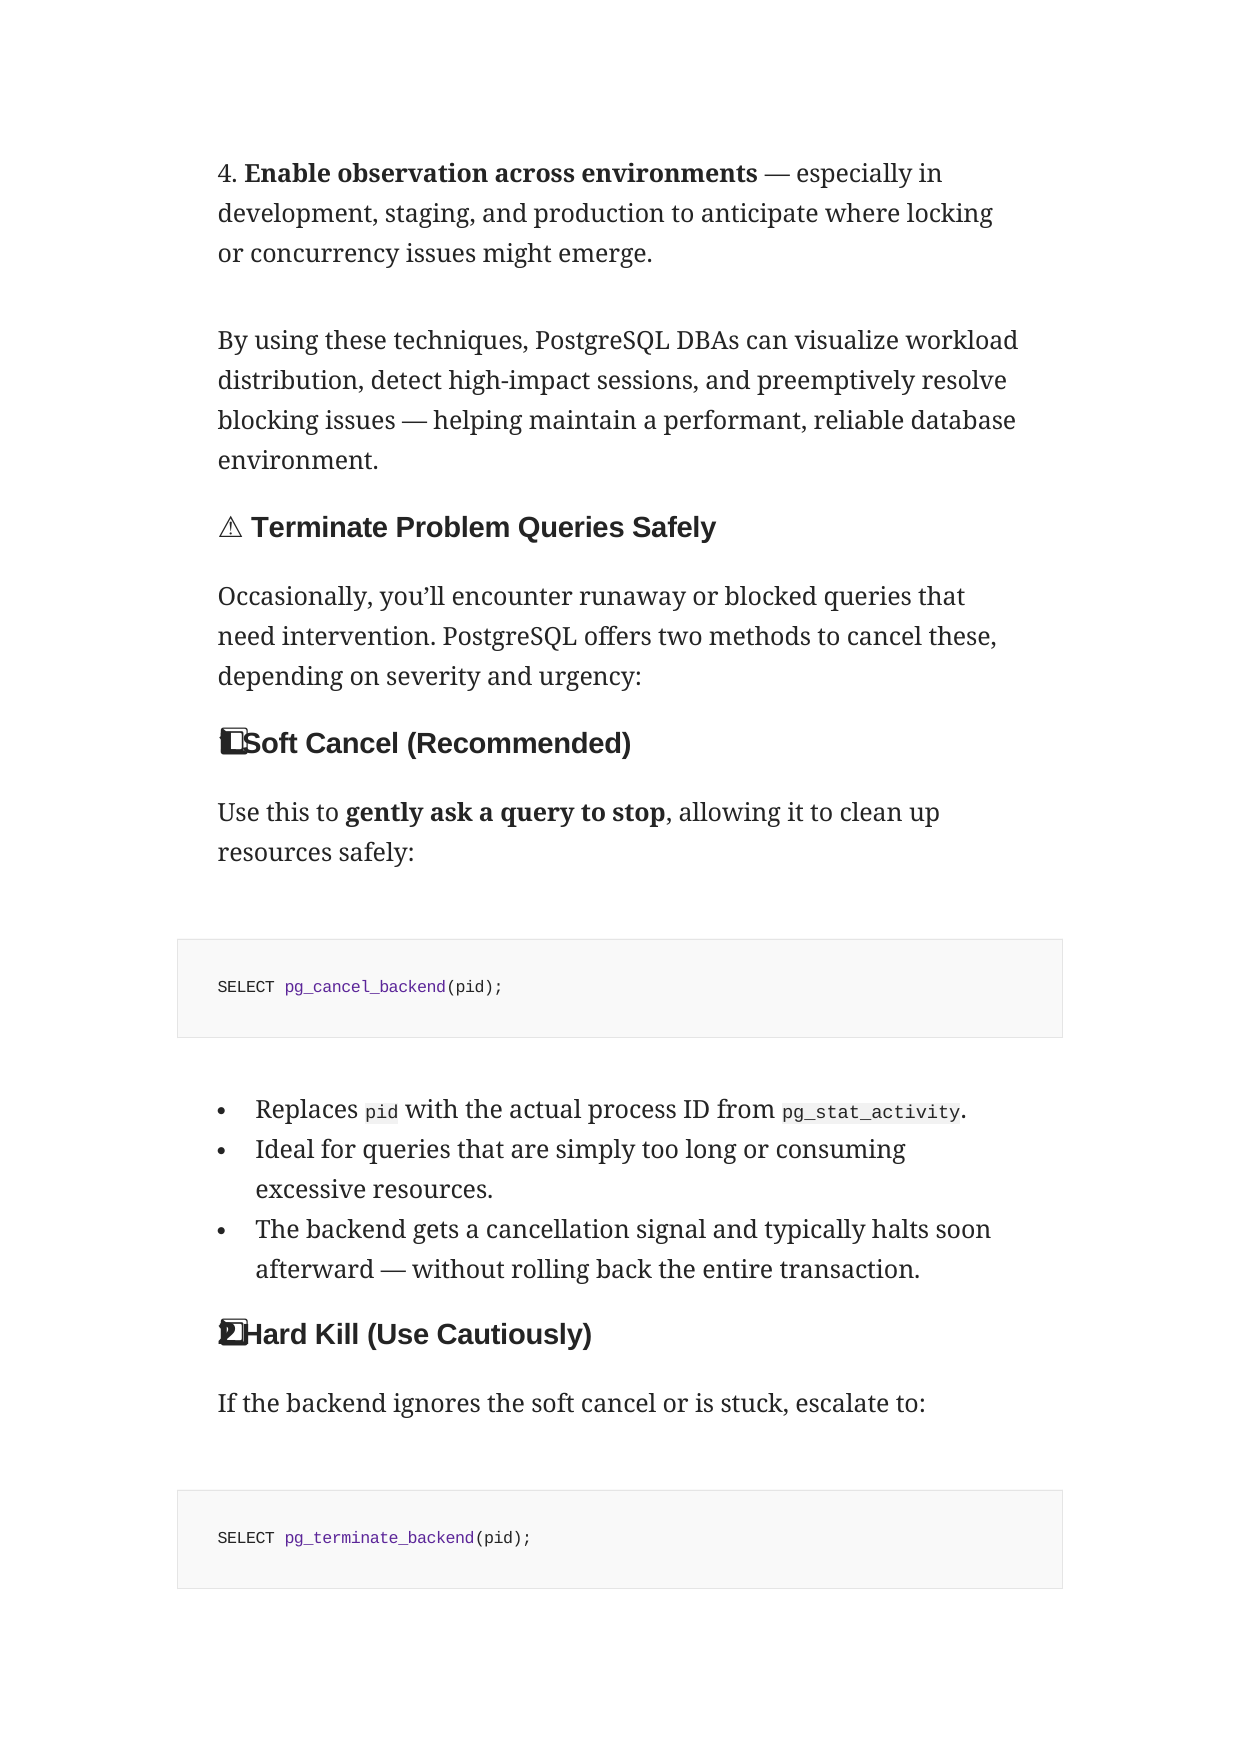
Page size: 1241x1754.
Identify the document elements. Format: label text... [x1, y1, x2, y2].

subtitle ⚠️ Terminate Problem Queries Safely [217, 506, 1023, 543]
list Ideal for queries that are simply too long or consuming excessive resources. [218, 1125, 1023, 1205]
text 4. Enable observation across environments — especially in development, staging, and production to anticipate where locking or concurrency issues might emerge. [217, 150, 1023, 270]
subtitle 1️⃣ Soft Cancel (Recommended) [217, 722, 1023, 759]
text By using these techniques, PostgreSQL DBAs can visualize workload distribution, detect high-impact sessions, and preemptively resolve blocking issues — helping maintain a performant, reliable database environment. [217, 317, 1023, 477]
subtitle 2️⃣ Hard Kill (Use Cautiously) [217, 1313, 1023, 1350]
list Replaces pid with the actual process ID from pg_stat_activity. [218, 1085, 1023, 1125]
text SELECT pg_cancel_backend(pid); [178, 940, 1062, 1037]
text If the backend ignores the soft cancel or is stuck, escalate to: [217, 1379, 1023, 1419]
text SELECT pg_terminate_backend(pid); [178, 1491, 1062, 1588]
text Use this to gently ask a query to stop, allowing it to clean up resources safely: [217, 788, 1023, 868]
text Occasionally, you’ll encounter runaway or blocked queries that need intervention. PostgreSQL offers two methods to cancel these, depending on severity and urgency: [217, 573, 1023, 693]
list The backend gets a cancellation signal and typically halts soon afterward — without rolling back the entire transaction. [218, 1205, 1023, 1285]
